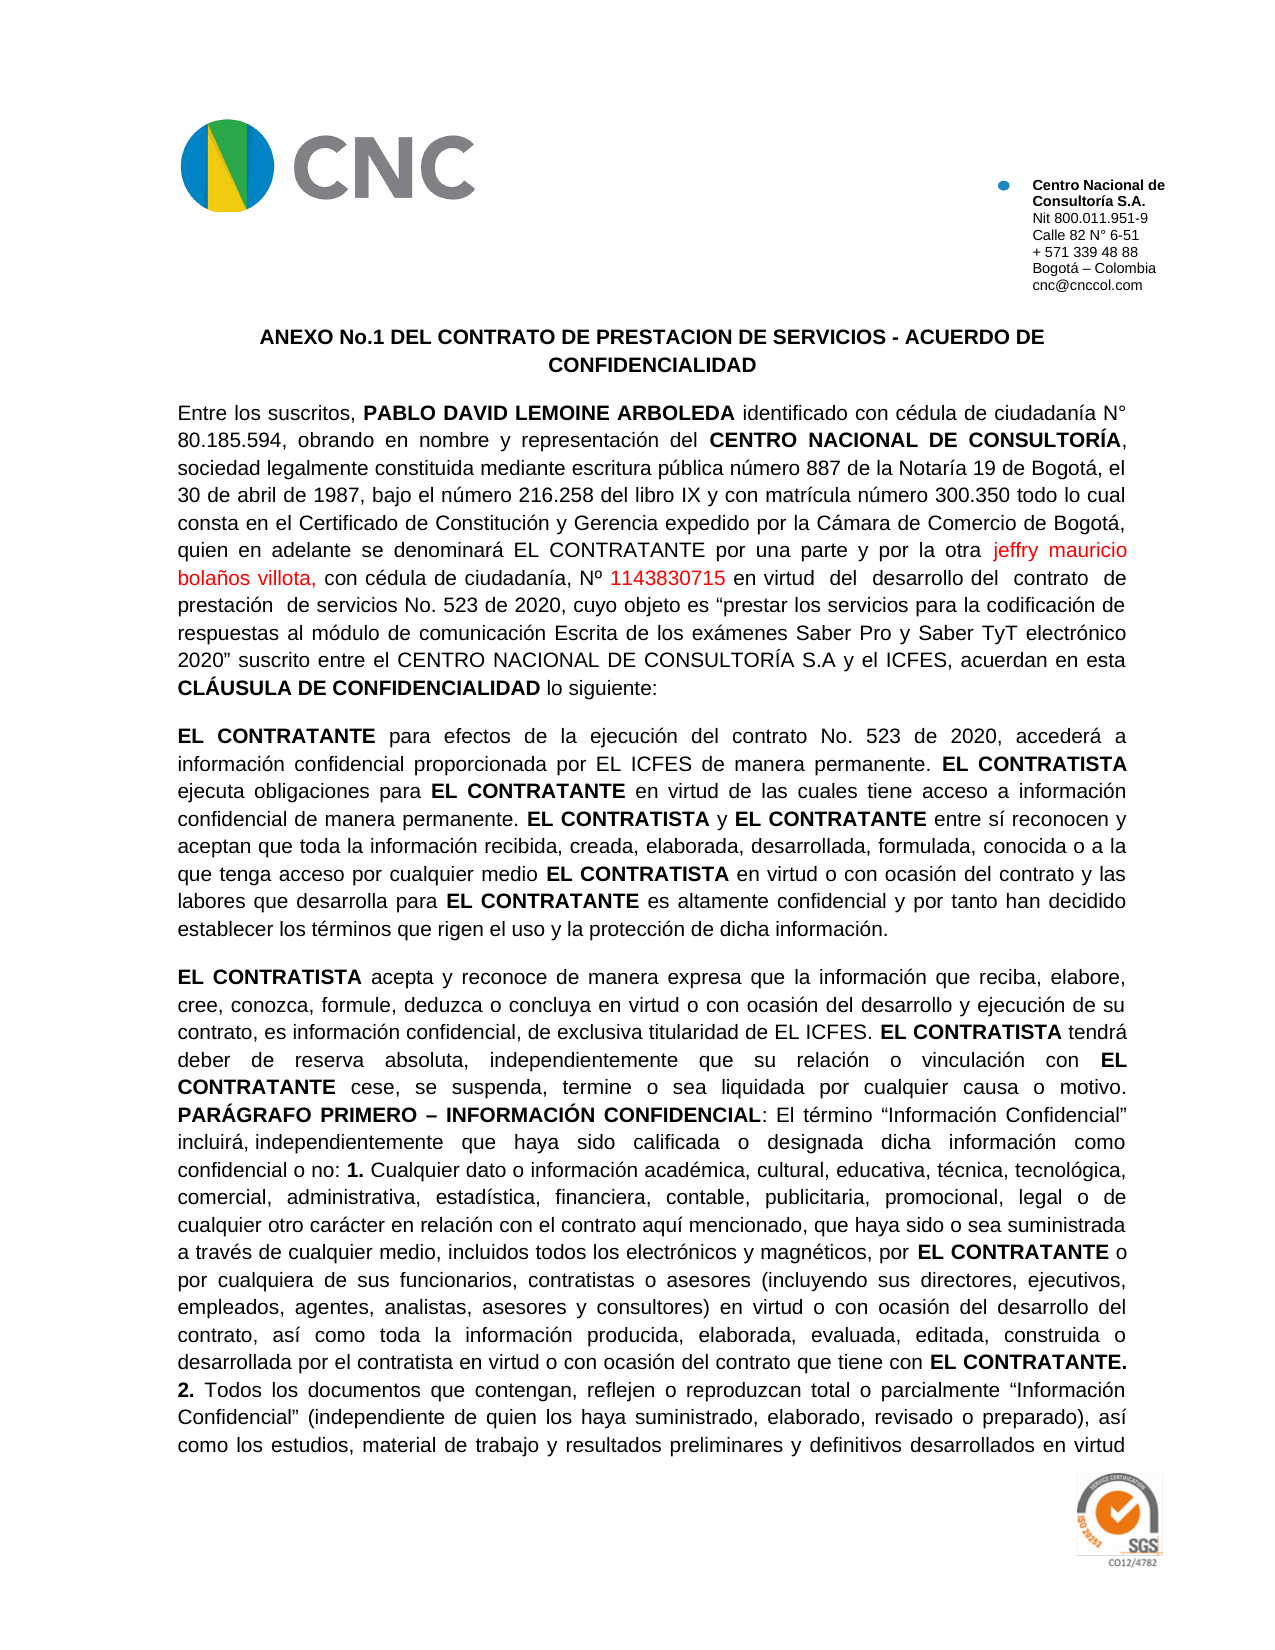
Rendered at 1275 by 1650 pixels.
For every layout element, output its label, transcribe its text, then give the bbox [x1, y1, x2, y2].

text ANEXO No.1 DEL CONTRATO DE PRESTACION DE SERVICIOS - ACUERDO DE CONFIDENCIALIDAD [177, 325, 1127, 376]
picture [177, 117, 478, 211]
picture [1076, 1472, 1164, 1570]
text Entre los suscritos, PABLO DAVID LEMOINE ARBOLEDA identificado con cédula de ciudadanía N° 80.185.594, obrando en nombre y representación del CENTRO NACIONAL DE CONSULTORÍA, sociedad legalmente constituida mediante escritura pública número 887 de la Notaría 19 de Bogotá, el 30 de abril de 1987, bajo el número 216.258 del libro IX y con matrícula número 300.350 todo lo cual consta en el Certificado de Constitución y Gerencia expedido por la Cámara de Comercio de Bogotá, quien en adelante se denominará EL CONTRATANTE por una parte y por la otra jeffry mauricio bolaños villota, con cédula de ciudadanía, Nº 1143830715 en virtud del desarrollo del contrato de prestación de servicios No. 523 de 2020, cuyo objeto es “prestar los servicios para la codificación de respuestas al módulo de comunicación Escrita de los exámenes Saber Pro y Saber TyT electrónico 2020” suscrito entre el CENTRO NACIONAL DE CONSULTORÍA S.A y el ICFES, acuerdan en esta CLÁUSULA DE CONFIDENCIALIDAD lo siguiente: [177, 401, 1127, 700]
text EL CONTRATANTE para efectos de la ejecución del contrato No. 523 de 2020, accederá a información confidencial proporcionada por EL ICFES de manera permanente. EL CONTRATISTA ejecuta obligaciones para EL CONTRATANTE en virtud de las cuales tiene acceso a información confidencial de manera permanente. EL CONTRATISTA y EL CONTRATANTE entre sí reconocen y aceptan que toda la información recibida, creada, elaborada, desarrollada, formulada, conocida o a la que tenga acceso por cualquier medio EL CONTRATISTA en virtud o con ocasión del contrato y las labores que desarrolla para EL CONTRATANTE es altamente confidencial y por tanto han decidido establecer los términos que rigen el uso y la protección de dicha información. [177, 724, 1127, 941]
